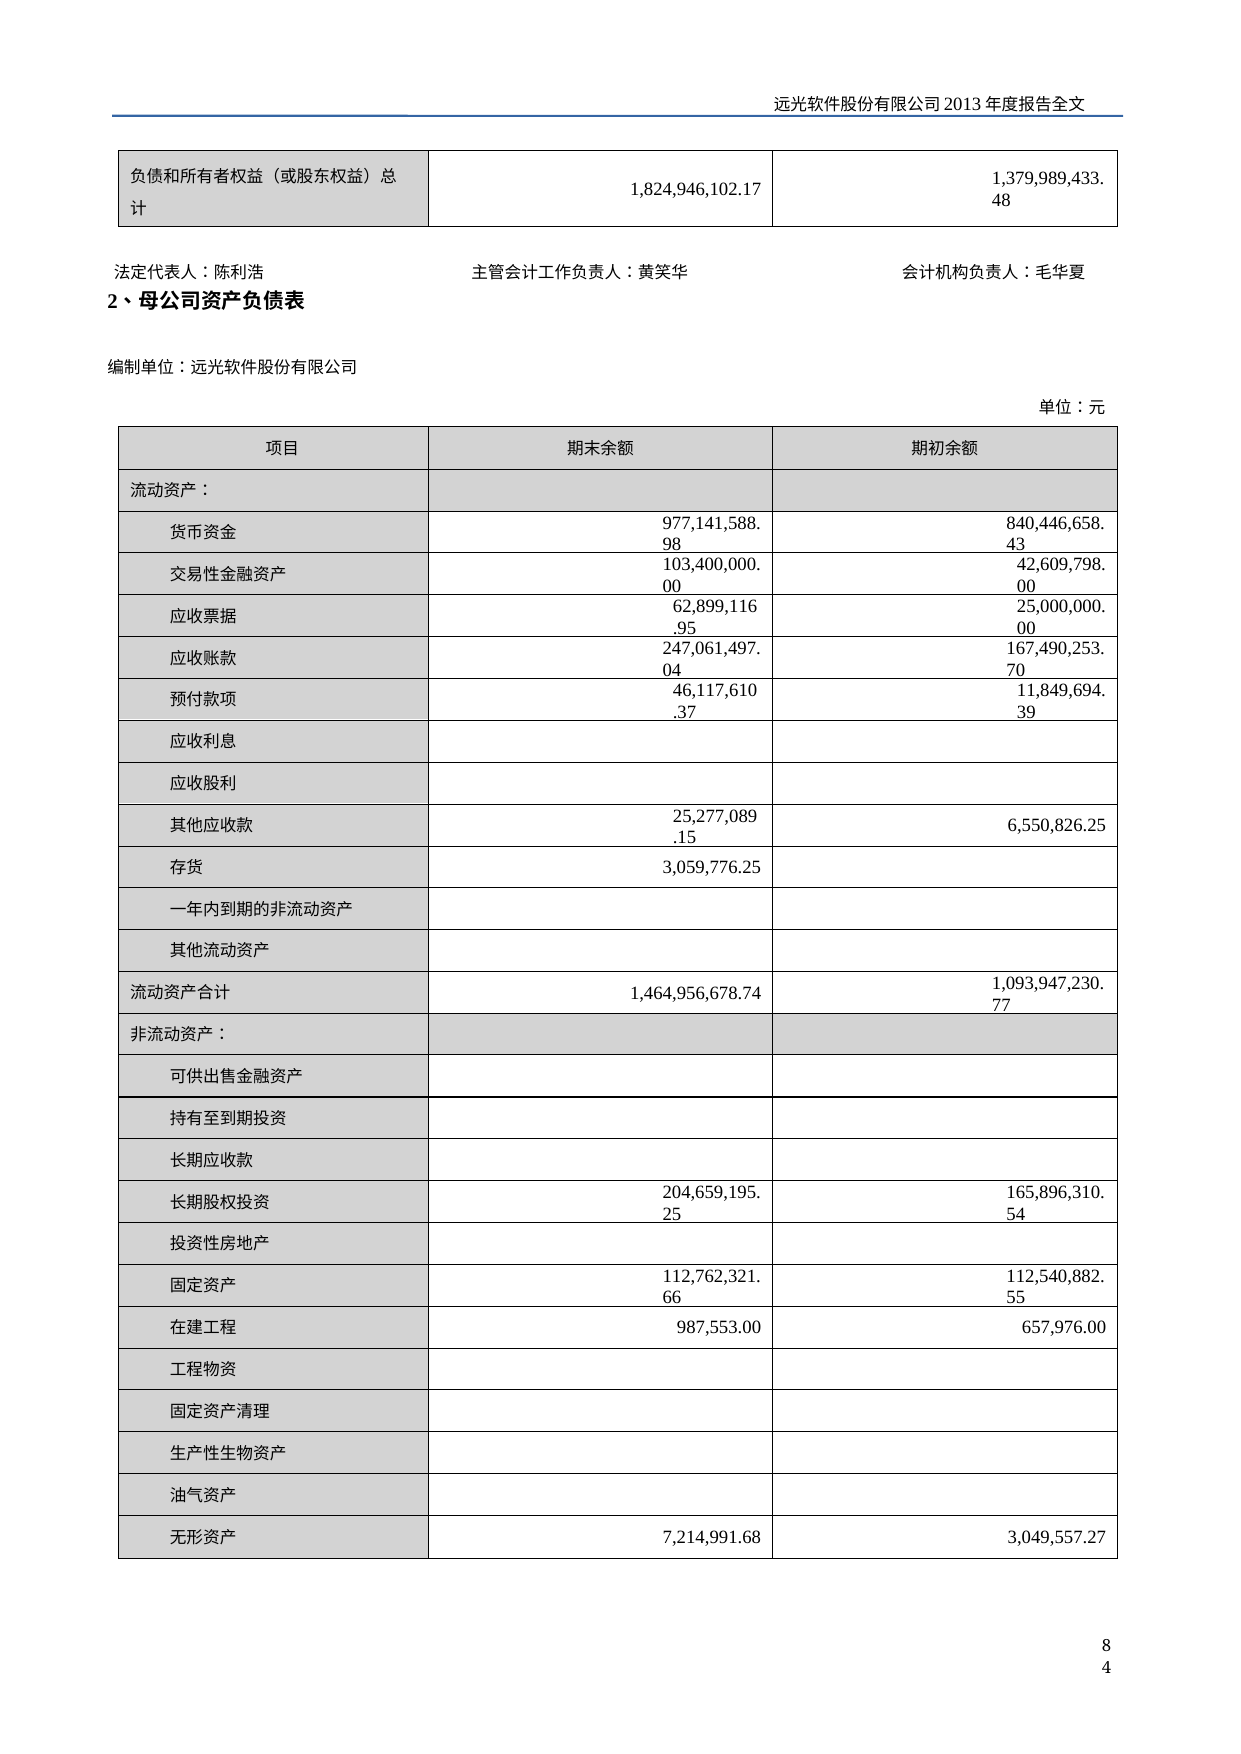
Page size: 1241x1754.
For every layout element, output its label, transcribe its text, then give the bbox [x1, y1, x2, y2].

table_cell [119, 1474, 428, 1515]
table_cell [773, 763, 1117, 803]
text 单位：元 [1038, 395, 1129, 418]
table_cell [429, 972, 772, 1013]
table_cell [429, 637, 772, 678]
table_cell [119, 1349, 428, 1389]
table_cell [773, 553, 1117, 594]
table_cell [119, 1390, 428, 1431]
text 编制单位：远光软件股份有限公司 [107, 356, 1129, 378]
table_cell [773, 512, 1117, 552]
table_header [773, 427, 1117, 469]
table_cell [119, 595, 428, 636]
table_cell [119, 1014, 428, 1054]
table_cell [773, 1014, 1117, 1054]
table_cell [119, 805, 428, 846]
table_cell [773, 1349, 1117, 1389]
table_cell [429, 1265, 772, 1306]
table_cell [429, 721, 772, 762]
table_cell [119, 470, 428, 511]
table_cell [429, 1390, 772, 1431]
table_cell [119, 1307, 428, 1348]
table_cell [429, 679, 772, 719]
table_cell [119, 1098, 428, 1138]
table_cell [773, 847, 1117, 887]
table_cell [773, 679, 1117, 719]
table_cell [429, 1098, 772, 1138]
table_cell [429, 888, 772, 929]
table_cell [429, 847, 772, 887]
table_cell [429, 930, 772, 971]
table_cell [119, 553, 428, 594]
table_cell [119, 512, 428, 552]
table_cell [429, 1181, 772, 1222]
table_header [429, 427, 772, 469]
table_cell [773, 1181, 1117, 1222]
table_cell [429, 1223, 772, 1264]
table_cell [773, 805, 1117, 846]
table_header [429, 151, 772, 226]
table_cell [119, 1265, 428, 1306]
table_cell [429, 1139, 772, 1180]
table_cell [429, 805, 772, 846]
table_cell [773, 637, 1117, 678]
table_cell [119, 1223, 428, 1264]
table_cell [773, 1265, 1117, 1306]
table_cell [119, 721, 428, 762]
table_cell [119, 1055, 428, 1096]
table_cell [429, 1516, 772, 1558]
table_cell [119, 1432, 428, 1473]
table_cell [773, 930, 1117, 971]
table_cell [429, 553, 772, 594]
text 2、母公司资产负债表 [107, 227, 1129, 314]
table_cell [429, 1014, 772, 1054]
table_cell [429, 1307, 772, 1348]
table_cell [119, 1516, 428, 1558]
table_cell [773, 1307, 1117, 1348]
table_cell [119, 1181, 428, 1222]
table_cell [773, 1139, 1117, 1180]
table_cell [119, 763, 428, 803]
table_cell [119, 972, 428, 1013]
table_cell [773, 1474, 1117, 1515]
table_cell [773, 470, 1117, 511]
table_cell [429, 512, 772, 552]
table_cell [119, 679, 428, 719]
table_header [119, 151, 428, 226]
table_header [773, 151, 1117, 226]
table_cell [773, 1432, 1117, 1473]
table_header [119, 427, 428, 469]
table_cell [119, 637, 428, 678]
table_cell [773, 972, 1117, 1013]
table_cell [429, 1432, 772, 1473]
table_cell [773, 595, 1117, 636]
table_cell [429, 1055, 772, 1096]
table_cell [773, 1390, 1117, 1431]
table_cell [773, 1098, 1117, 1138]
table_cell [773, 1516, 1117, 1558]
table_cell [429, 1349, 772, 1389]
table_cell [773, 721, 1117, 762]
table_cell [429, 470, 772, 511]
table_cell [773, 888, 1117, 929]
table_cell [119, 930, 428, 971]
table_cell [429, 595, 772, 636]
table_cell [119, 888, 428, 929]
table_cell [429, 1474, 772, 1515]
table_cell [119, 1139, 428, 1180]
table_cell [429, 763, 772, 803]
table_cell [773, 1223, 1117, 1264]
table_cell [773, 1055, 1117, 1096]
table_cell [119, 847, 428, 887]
